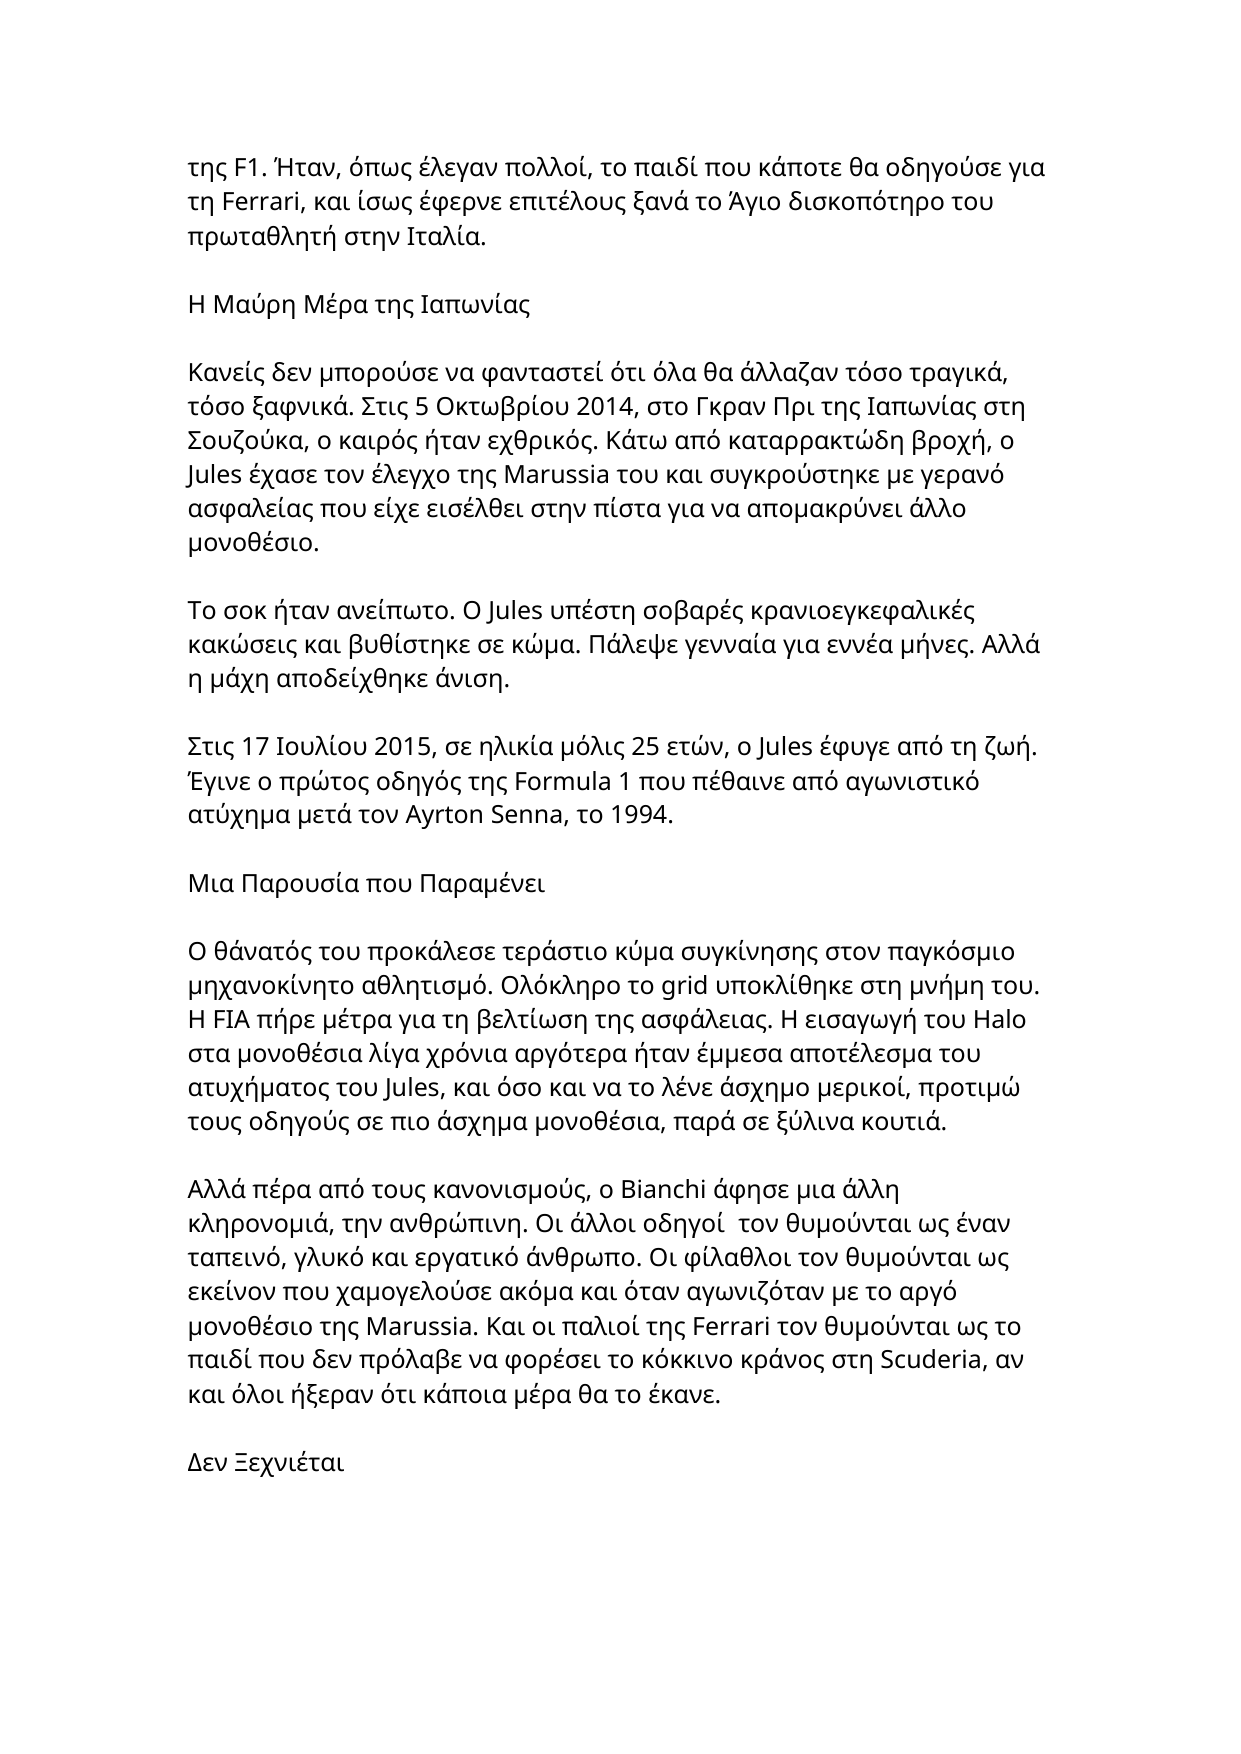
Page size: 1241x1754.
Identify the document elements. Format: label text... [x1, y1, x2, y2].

text Αλλά πέρα από τους κανονισμούς, ο Bianchi άφησε μια άλλη κληρονομιά, την ανθρώπινη. Οι άλλοι οδηγοί τον θυμούνται ως έναν ταπεινό, γλυκό και εργατικό άνθρωπο. Οι φίλαθλοι τον θυμούνται ως εκείνον που χαμογελούσε ακόμα και όταν αγωνιζόταν με το αργό μονοθέσιο της Marussia. Και οι παλιοί της Ferrari τον θυμούνται ως το παιδί που δεν πρόλαβε να φορέσει το κόκκινο κράνος στη Scuderia, αν και όλοι ήξεραν ότι κάποια μέρα θα το έκανε. [187, 1172, 1053, 1410]
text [187, 150, 1053, 252]
text Στις 17 Ιουλίου 2015, σε ηλικία μόλις 25 ετών, ο Jules έφυγε από τη ζωή. Έγινε ο πρώτος οδηγός της Formula 1 που πέθαινε από αγωνιστικό ατύχημα μετά τον Ayrton Senna, το 1994. [187, 729, 1053, 831]
text Δεν Ξεχνιέται [187, 1444, 1053, 1478]
text Η Μαύρη Μέρα της Ιαπωνίας [187, 286, 1053, 320]
text Μια Παρουσία που Παραμένει [187, 865, 1053, 899]
text Ο θάνατός του προκάλεσε τεράστιο κύμα συγκίνησης στον παγκόσμιο μηχανοκίνητο αθλητισμό. Ολόκληρο το grid υποκλίθηκε στη μνήμη του. Η FIA πήρε μέτρα για τη βελτίωση της ασφάλειας. Η εισαγωγή του Halo στα μονοθέσια λίγα χρόνια αργότερα ήταν έμμεσα αποτέλεσμα του ατυχήματος του Jules, και όσο και να το λένε άσχημο μερικοί, προτιμώ τους οδηγούς σε πιο άσχημα μονοθέσια, παρά σε ξύλινα κουτιά. [187, 933, 1053, 1138]
text Το σοκ ήταν ανείπωτο. Ο Jules υπέστη σοβαρές κρανιοεγκεφαλικές κακώσεις και βυθίστηκε σε κώμα. Πάλεψε γενναία για εννέα μήνες. Αλλά η μάχη αποδείχθηκε άνιση. [187, 593, 1053, 695]
text Κανείς δεν μπορούσε να φανταστεί ότι όλα θα άλλαζαν τόσο τραγικά, τόσο ξαφνικά. Στις 5 Οκτωβρίου 2014, στο Γκραν Πρι της Ιαπωνίας στη Σουζούκα, ο καιρός ήταν εχθρικός. Κάτω από καταρρακτώδη βροχή, ο Jules έχασε τον έλεγχο της Marussia του και συγκρούστηκε με γερανό ασφαλείας που είχε εισέλθει στην πίστα για να απομακρύνει άλλο μονοθέσιο. [187, 354, 1053, 559]
